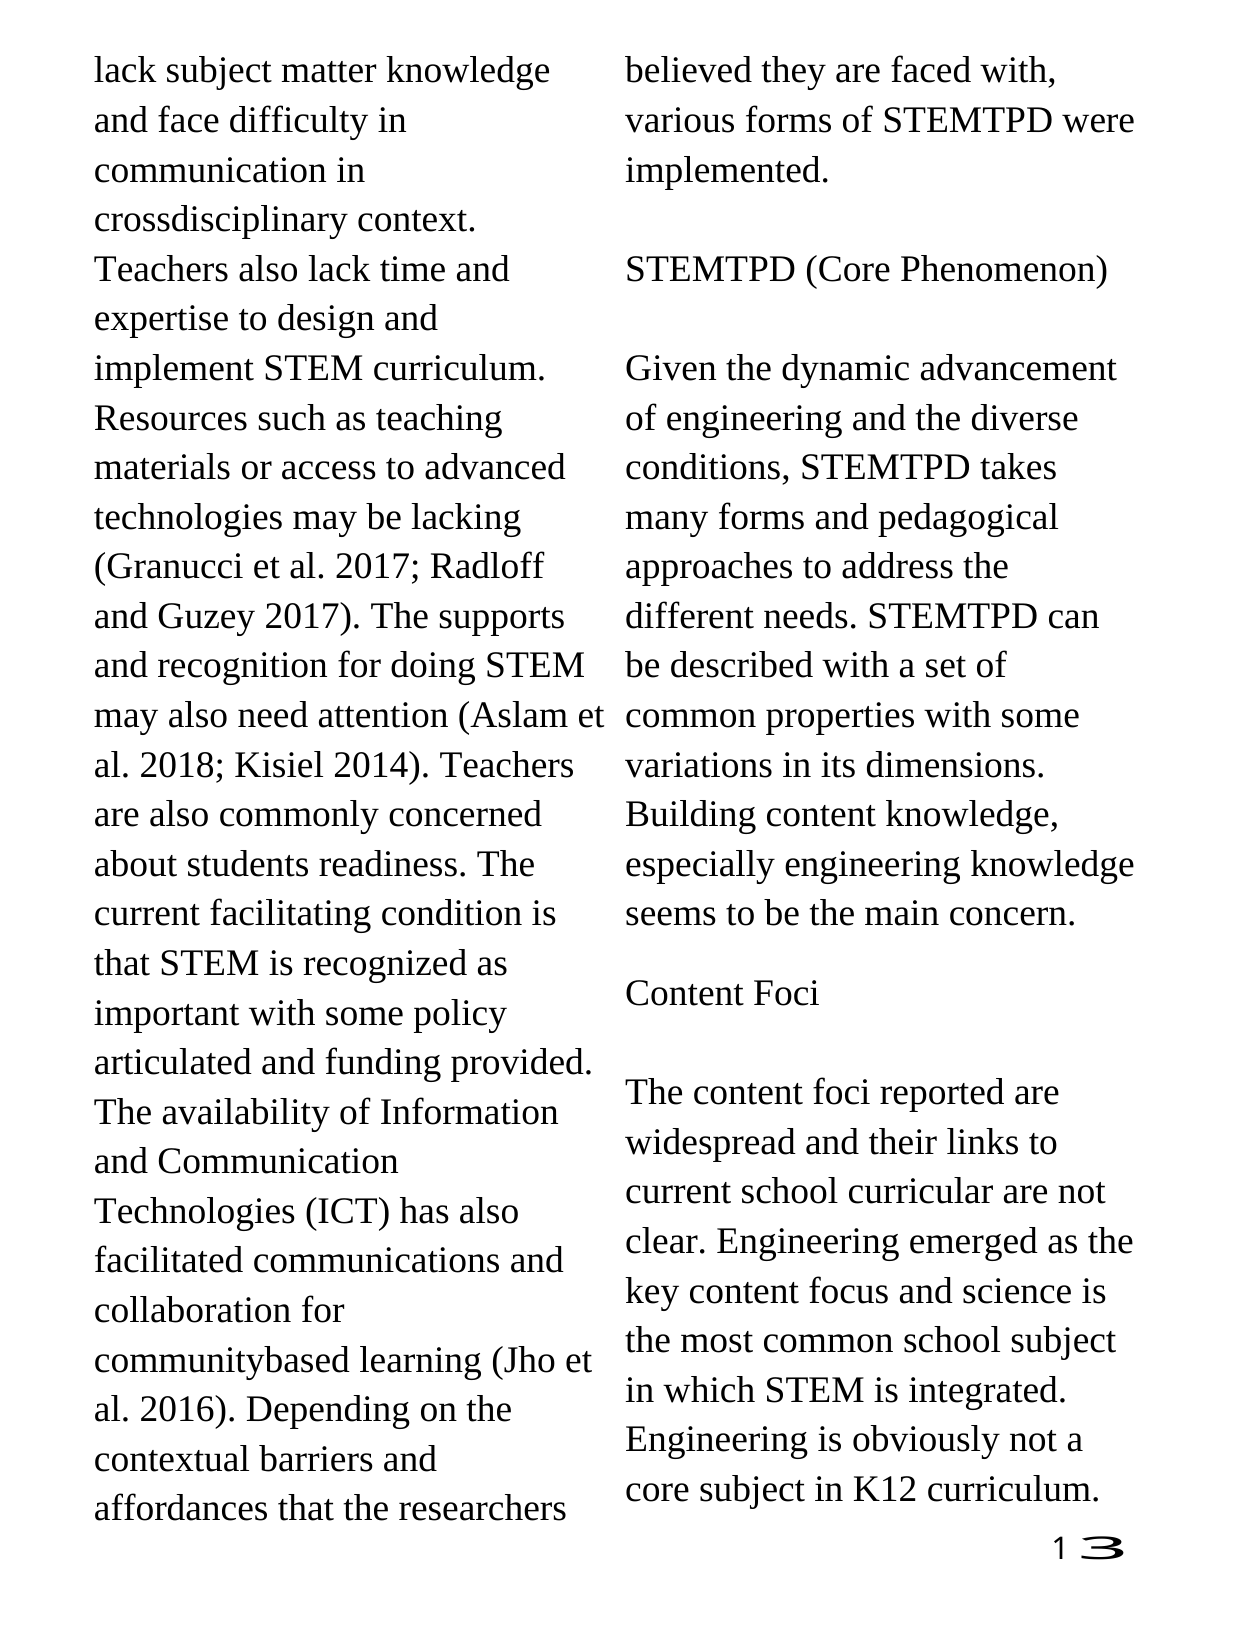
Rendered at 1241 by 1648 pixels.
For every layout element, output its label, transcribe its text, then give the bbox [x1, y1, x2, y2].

text Given the dynamic advancement of engineering and the diverse conditions, STEMTPD takes many forms and pedagogical approaches to address the different needs. STEMTPD can be described with a set of common properties with some variations in its dimensions. Building content knowledge, especially engineering knowledge seems to be the main concern. [625, 345, 1144, 934]
text STEMTPD (Core Phenomenon) [625, 246, 1144, 289]
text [625, 48, 1144, 190]
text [625, 1070, 1144, 1509]
text Content Foci [625, 971, 1144, 1014]
